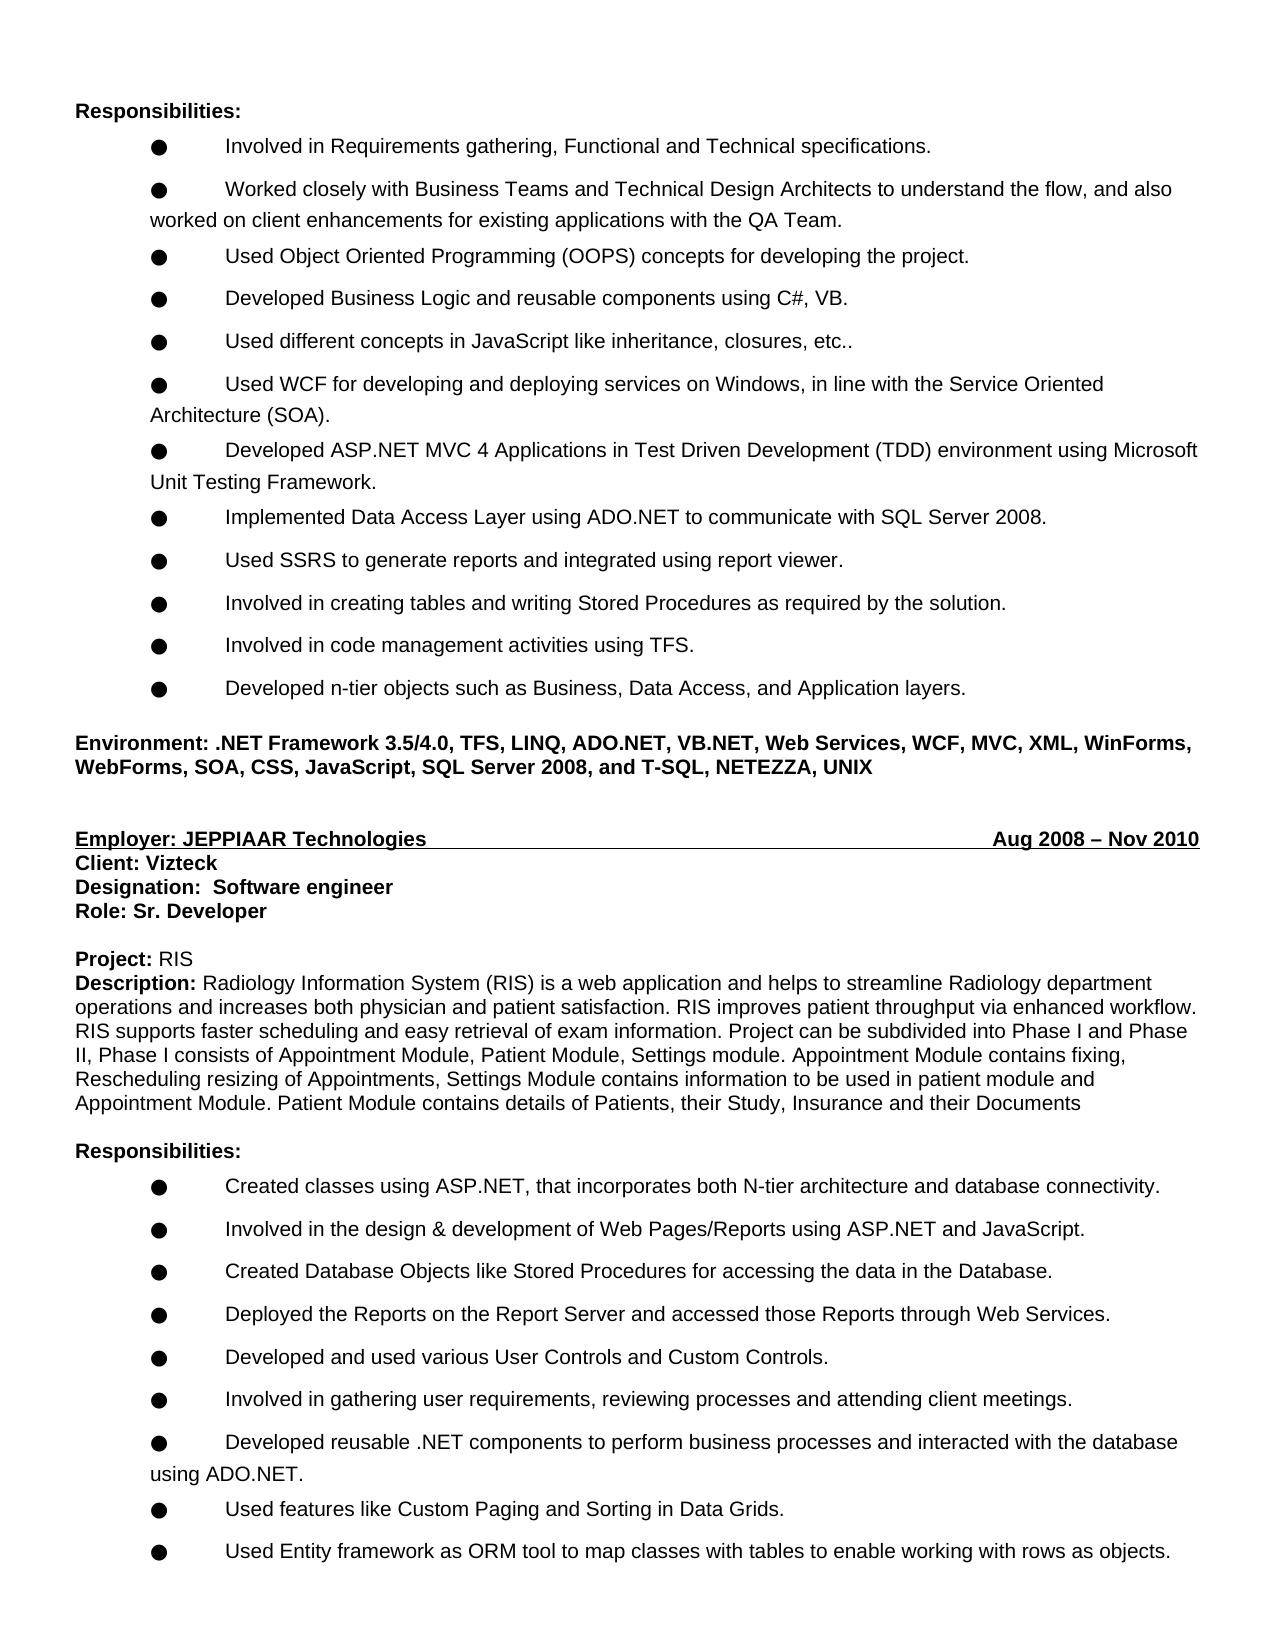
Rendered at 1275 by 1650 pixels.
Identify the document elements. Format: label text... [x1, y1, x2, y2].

text Responsibilities: [75, 1138, 1200, 1162]
list Deployed the Reports on the Report Server and accessed those Reports through Web Services. [150, 1291, 1200, 1333]
text Environment: .NET Framework 3.5/4.0, TFS, LINQ, ADO.NET, VB.NET, Web Services, WCF, MVC, XML, WinForms, WebForms, SOA, CSS, JavaScript, SQL Server 2008, and T-SQL, NETEZZA, UNIX [75, 731, 1200, 779]
list Involved in the design & development of Web Pages/Reports using ASP.NET and JavaScript. [150, 1205, 1200, 1248]
list Used Entity framework as ORM tool to map classes with tables to enable working with rows as objects. [150, 1528, 1200, 1571]
list Involved in creating tables and writing Stored Procedures as required by the solution. [150, 579, 1200, 622]
list Developed reusable .NET components to perform business processes and interacted with the database using ADO.NET. [150, 1419, 1200, 1485]
list Involved in Requirements gathering, Functional and Technical specifications. [150, 123, 1200, 166]
list Used Object Oriented Programming (OOPS) concepts for developing the project. [150, 232, 1200, 275]
list Worked closely with Business Teams and Technical Design Architects to understand the flow, and also worked on client enhancements for existing applications with the QA Team. [150, 166, 1200, 232]
text Client: Vizteck [75, 851, 1200, 875]
list Developed ASP.NET MVC 4 Applications in Test Driven Development (TDD) environment using Microsoft Unit Testing Framework. [150, 427, 1200, 494]
list Developed Business Logic and reusable components using C#, VB. [150, 275, 1200, 318]
list Used different concepts in JavaScript like inheritance, closures, etc.. [150, 318, 1200, 360]
list Created Database Objects like Stored Procedures for accessing the data in the Database. [150, 1248, 1200, 1291]
text Designation: Software engineer [75, 875, 1200, 899]
list Involved in code management activities using TFS. [150, 622, 1200, 664]
text Employer: JEPPIAAR Technologies Aug 2008 – Nov 2010 [75, 827, 1200, 848]
list Developed n-tier objects such as Business, Data Access, and Application layers. [150, 664, 1200, 707]
list Involved in gathering user requirements, reviewing processes and attending client meetings. [150, 1376, 1200, 1419]
text Role: Sr. Developer [75, 899, 1200, 923]
list Developed and used various User Controls and Custom Controls. [150, 1333, 1200, 1376]
list Used features like Custom Paging and Sorting in Data Grids. [150, 1485, 1200, 1528]
list Used WCF for developing and deploying services on Windows, in line with the Service Oriented Architecture (SOA). [150, 360, 1200, 427]
text Description: Radiology Information System (RIS) is a web application and helps to streamline Radiology department operations and increases both physician and patient satisfaction. RIS improves patient throughput via enhanced workflow. RIS supports faster scheduling and easy retrieval of exam information. Project can be subdivided into Phase I and Phase II, Phase I consists of Appointment Module, Patient Module, Settings module. Appointment Module contains fixing, Rescheduling resizing of Appointments, Settings Module contains information to be used in patient module and Appointment Module. Patient Module contains details of Patients, their Study, Insurance and their Documents [75, 971, 1200, 1114]
list Implemented Data Access Layer using ADO.NET to communicate with SQL Server 2008. [150, 494, 1200, 536]
text Project: RIS [75, 947, 1200, 971]
text Responsibilities: [75, 99, 1200, 123]
list Used SSRS to generate reports and integrated using report viewer. [150, 536, 1200, 579]
list Created classes using ASP.NET, that incorporates both N-tier architecture and database connectivity. [150, 1162, 1200, 1205]
